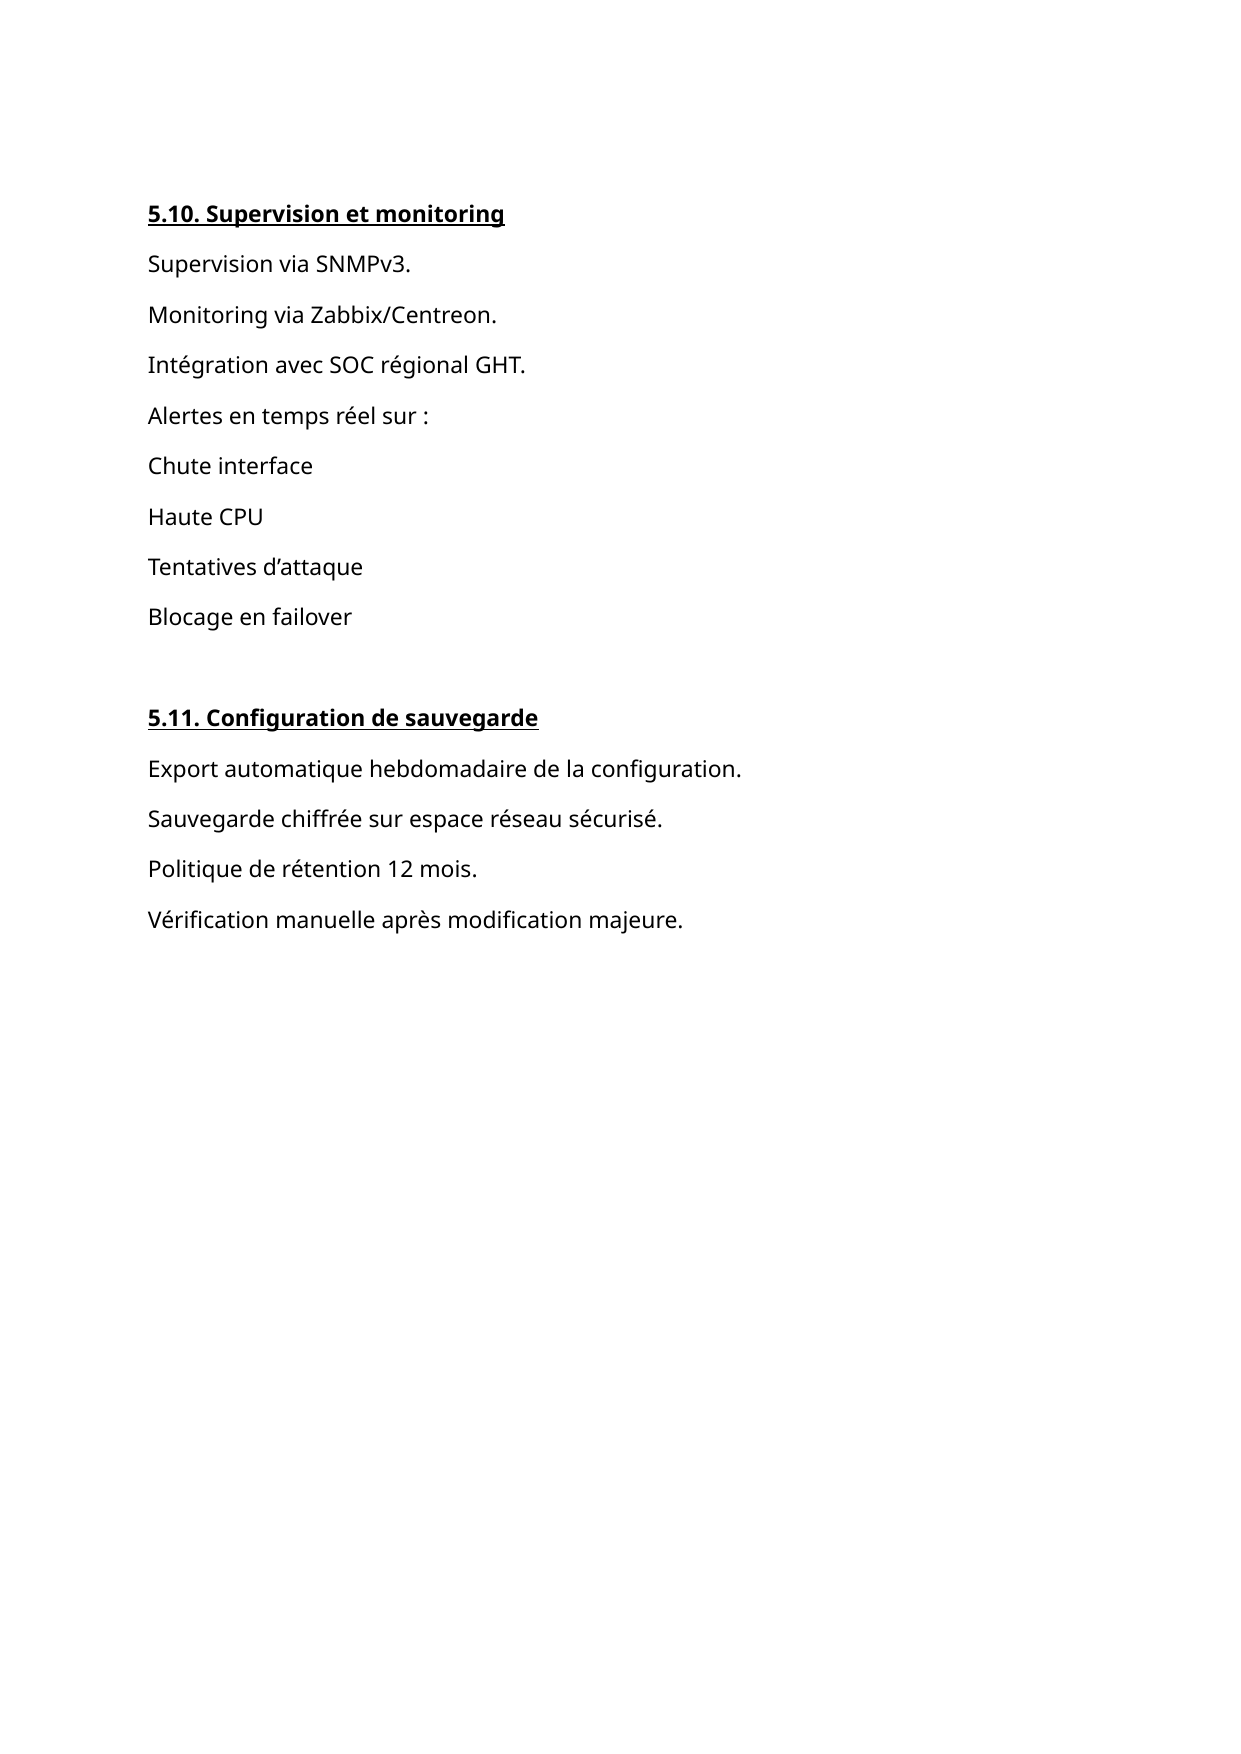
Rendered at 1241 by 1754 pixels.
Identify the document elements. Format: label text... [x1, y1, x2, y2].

text Intégration avec SOC régional GHT. [148, 349, 1093, 381]
text Export automatique hebdomadaire de la configuration. [148, 753, 1093, 784]
text Haute CPU [148, 501, 1093, 532]
text 5.11. Configuration de sauvegarde [148, 702, 1093, 733]
text Vérification manuelle après modification majeure. [148, 904, 1093, 935]
text Tentatives d’attaque [148, 551, 1093, 582]
text Blocage en failover [148, 601, 1093, 633]
text Monitoring via Zabbix/Centreon. [148, 299, 1093, 330]
text Politique de rétention 12 mois. [148, 853, 1093, 885]
text 5.10. Supervision et monitoring [148, 198, 1093, 229]
text Sauvegarde chiffrée sur espace réseau sécurisé. [148, 803, 1093, 834]
text Chute interface [148, 450, 1093, 481]
text Alertes en temps réel sur : [148, 400, 1093, 431]
text Supervision via SNMPv3. [148, 248, 1093, 280]
